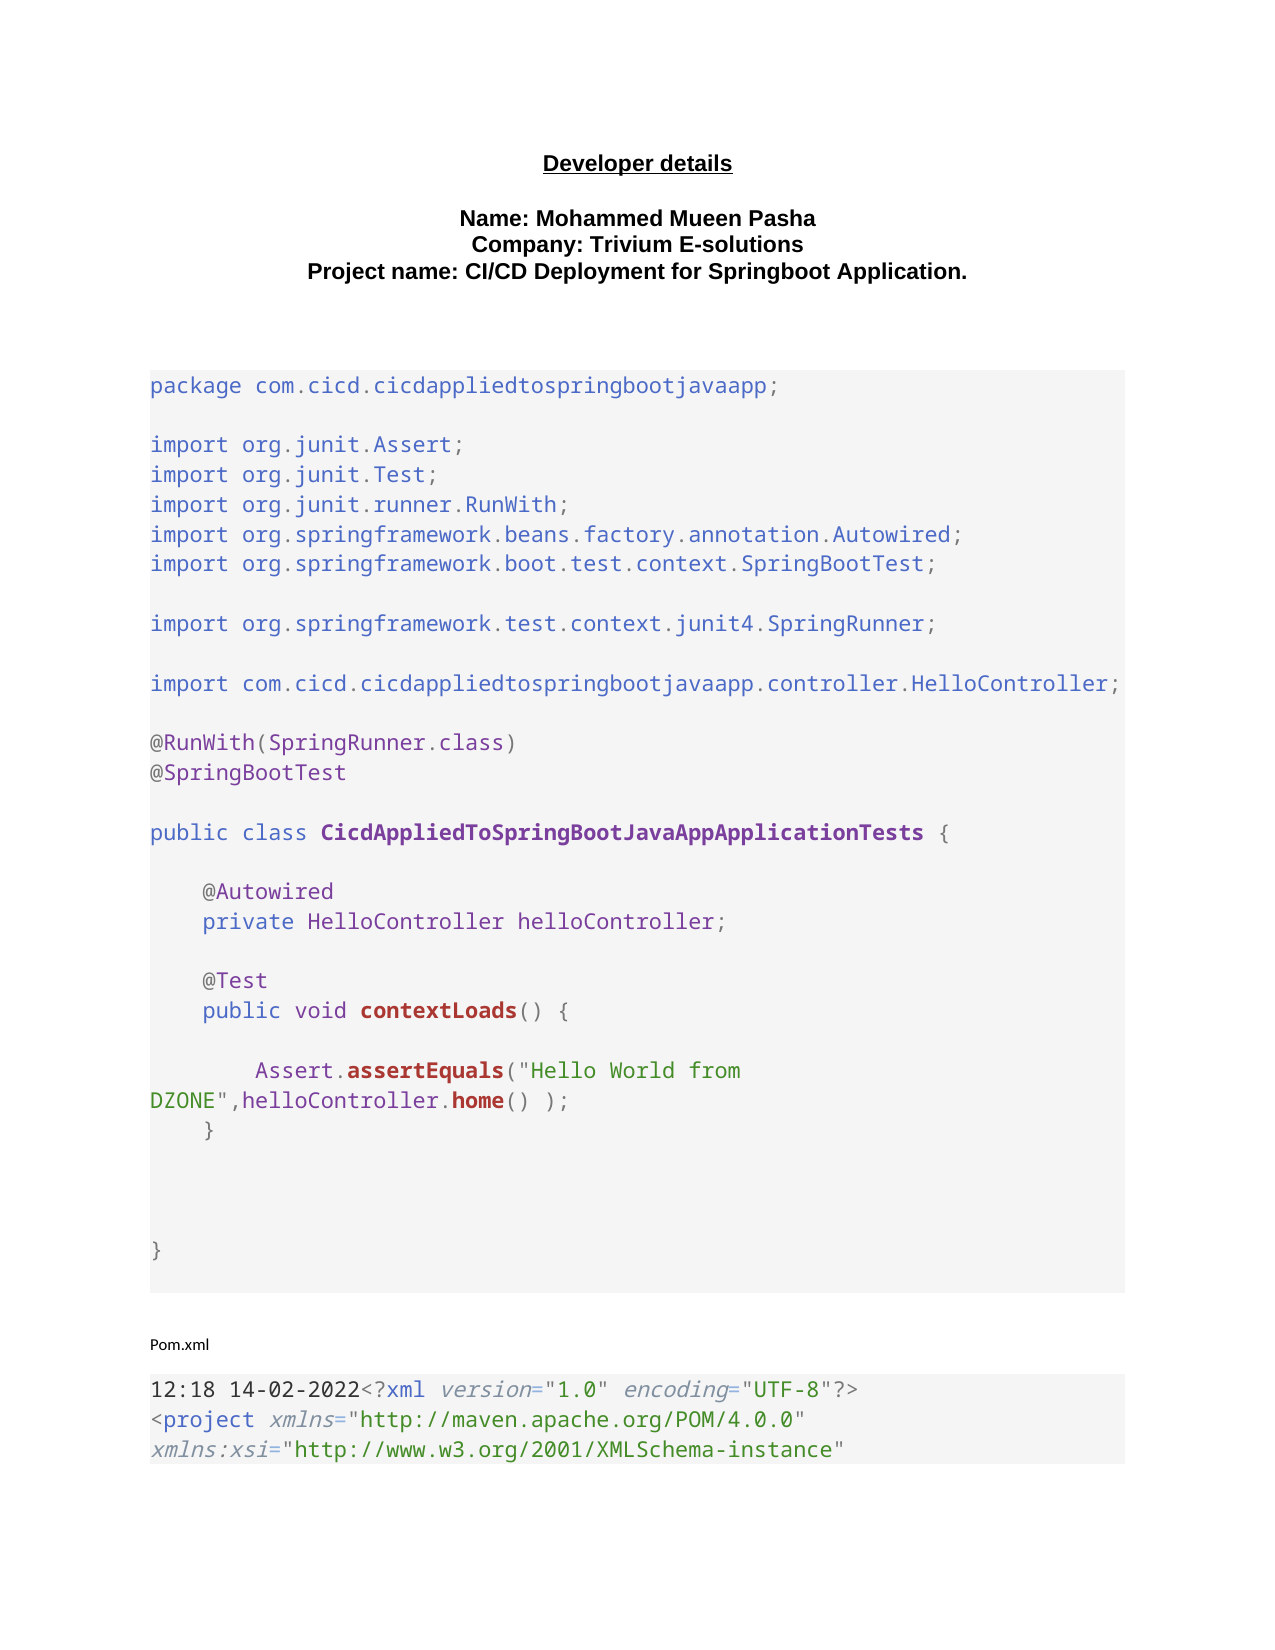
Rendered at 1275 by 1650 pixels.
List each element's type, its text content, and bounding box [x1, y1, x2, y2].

text package com.cicd.cicdappliedtospringbootjavaapp; [150, 370, 1125, 399]
text Company: Trivium E-solutions [150, 231, 1125, 258]
text import org.springframework.test.context.junit4.SpringRunner; [150, 608, 1125, 638]
text private HelloController helloController; [150, 906, 1125, 936]
text Name: Mohammed Mueen Pasha [150, 205, 1125, 231]
text public void contextLoads() { [150, 995, 1125, 1025]
text @RunWith(SpringRunner.class) [150, 727, 1125, 757]
text 12:18 14-02-2022<?xml version="1.0" encoding="UTF-8"?> [150, 1374, 1125, 1404]
text import org.springframework.beans.factory.annotation.Autowired; [150, 519, 1125, 548]
text @Autowired [150, 876, 1125, 906]
text import org.springframework.boot.test.context.SpringBootTest; [150, 548, 1125, 578]
text import org.junit.runner.RunWith; [150, 489, 1125, 519]
text @SpringBootTest [150, 757, 1125, 787]
text Developer details [150, 150, 1125, 176]
text Pom.xml [150, 1334, 1125, 1354]
text import org.junit.Assert; [150, 429, 1125, 459]
text <project xmlns="http://maven.apache.org/POM/4.0.0" xmlns:xsi="http://www.w3.org/2001/XMLSchema-instance" [150, 1404, 1125, 1464]
text Project name: CI/CD Deployment for Springboot Application. [150, 258, 1125, 284]
text } [150, 1234, 1125, 1263]
text public class CicdAppliedToSpringBootJavaAppApplicationTests { [150, 817, 1125, 846]
text import com.cicd.cicdappliedtospringbootjavaapp.controller.HelloController; [150, 668, 1125, 697]
text import org.junit.Test; [150, 459, 1125, 489]
text @Test [150, 966, 1125, 995]
text } [150, 1114, 1125, 1144]
text Assert.assertEquals("Hello World from DZONE",helloController.home() ); [150, 1055, 1125, 1114]
